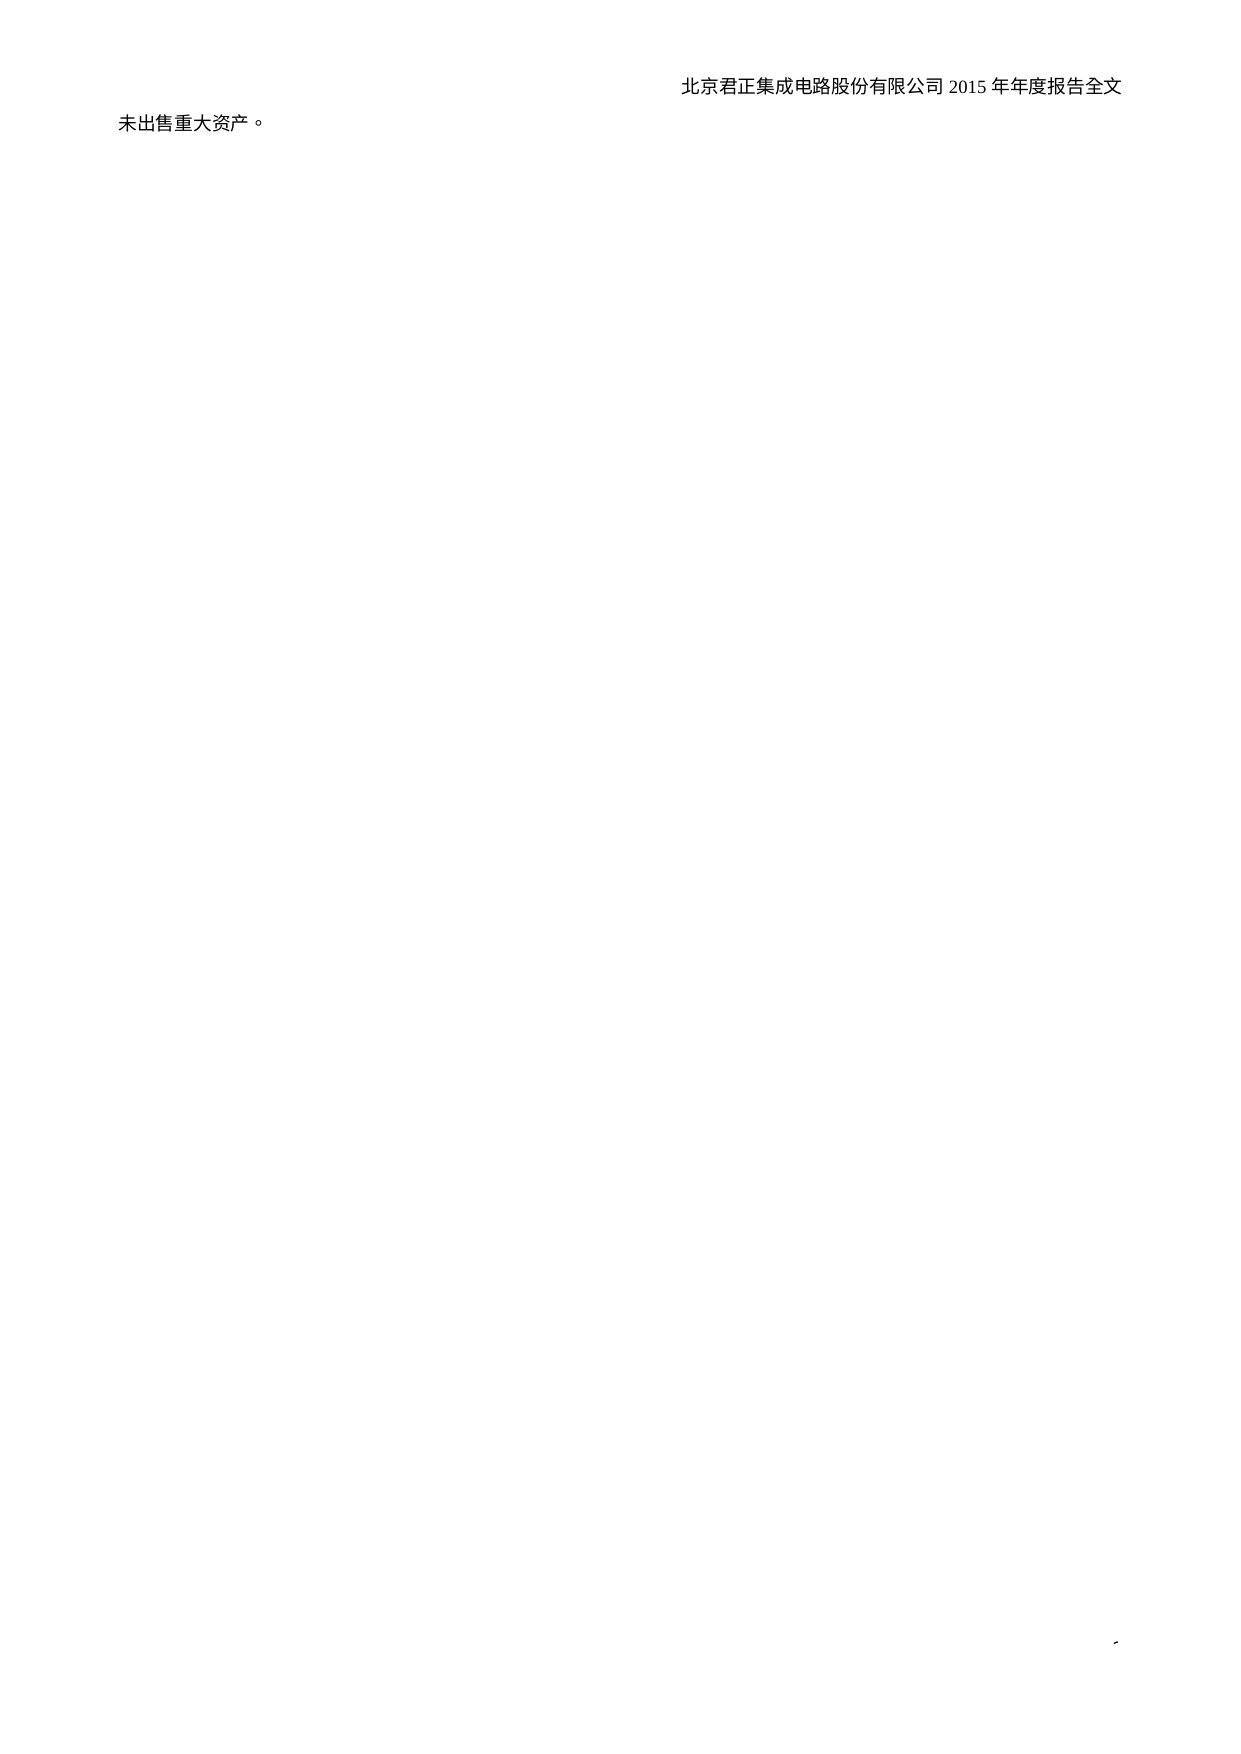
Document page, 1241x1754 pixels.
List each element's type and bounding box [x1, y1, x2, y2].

text [118, 110, 364, 136]
